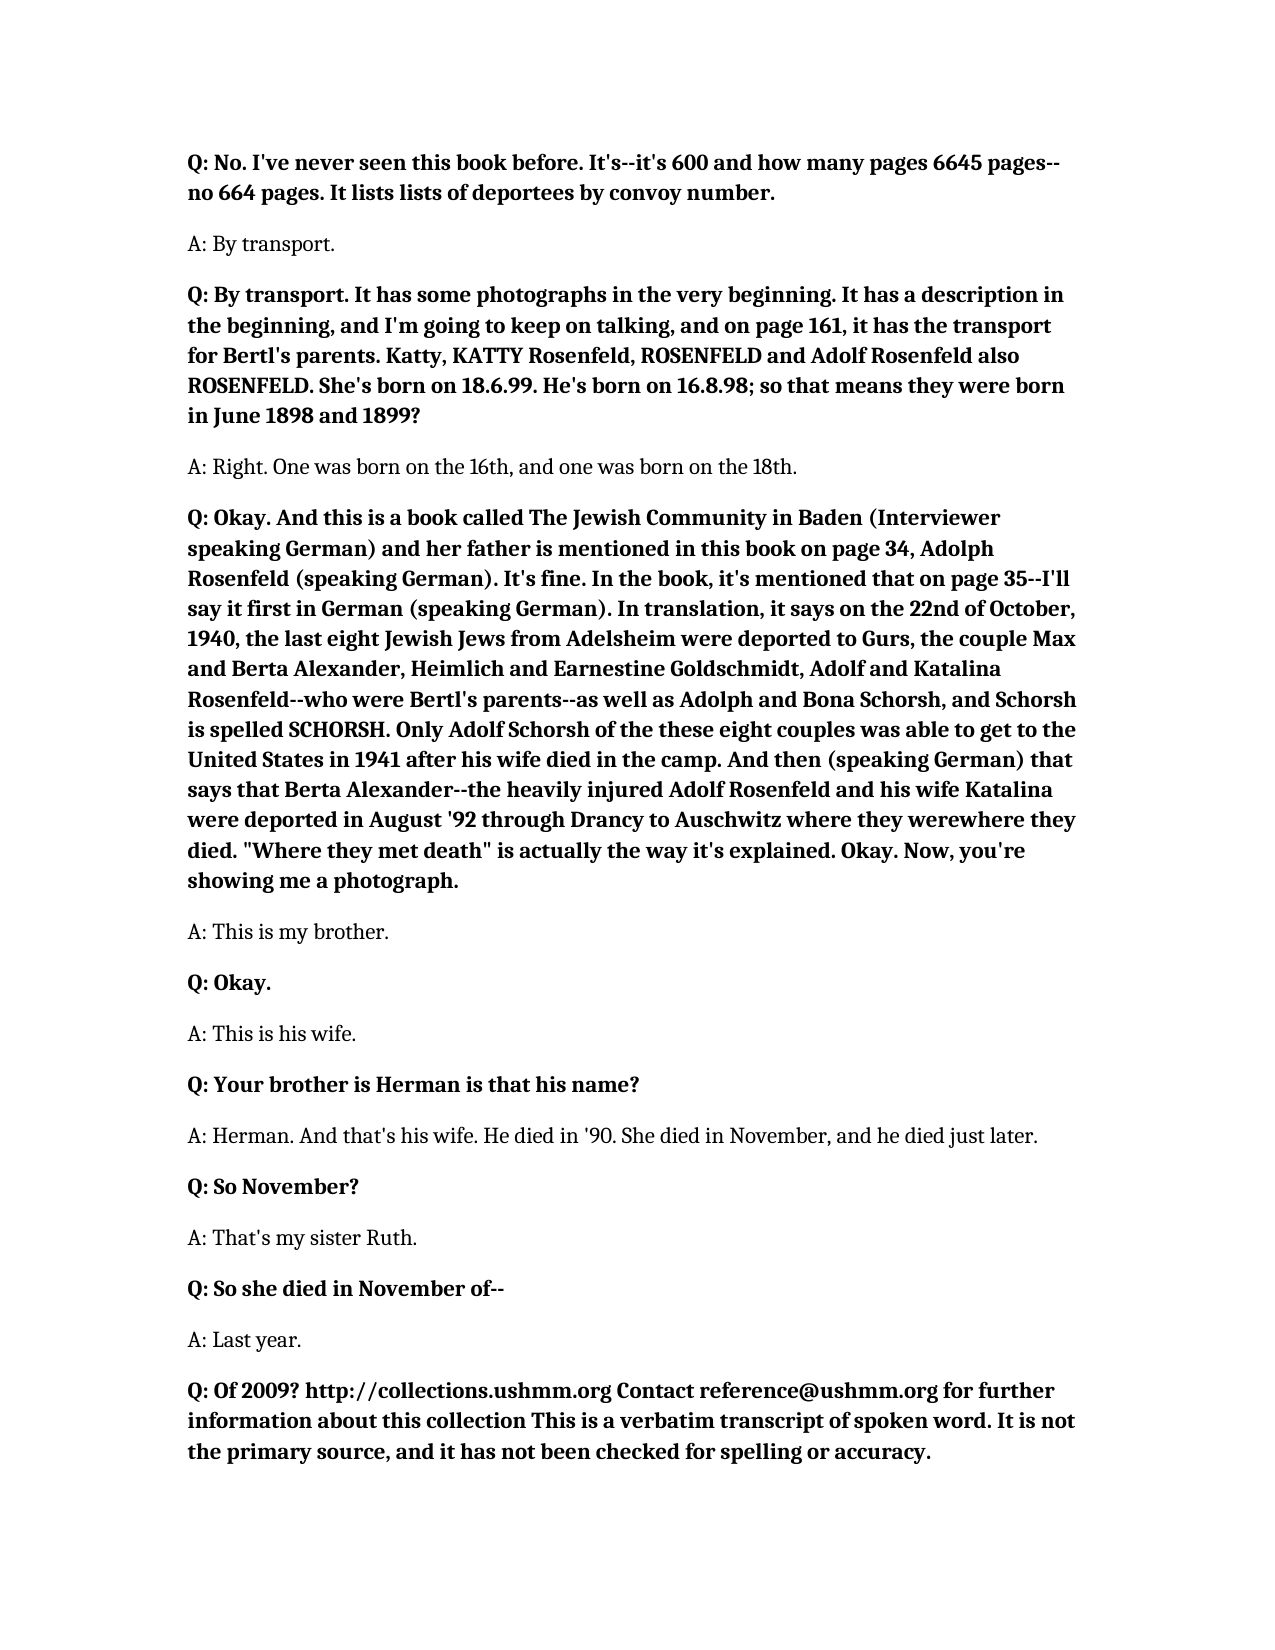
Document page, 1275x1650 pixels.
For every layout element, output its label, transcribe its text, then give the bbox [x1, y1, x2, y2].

text A: By transport. [187, 231, 1087, 258]
text A: This is his wife. [187, 1021, 1087, 1047]
text Q: So she died in November of-- [187, 1276, 1087, 1302]
text A: Right. One was born on the 16th, and one was born on the 18th. [187, 454, 1087, 481]
text Q: Your brother is Herman is that his name? [187, 1072, 1087, 1098]
text A: Last year. [187, 1327, 1087, 1353]
text Q: Of 2009? http://collections.ushmm.org Contact reference@ushmm.org for further information about this collection This is a verbatim transcript of spoken word. It is not the primary source, and it has not been checked for spelling or accuracy. [187, 1378, 1087, 1465]
text Q: By transport. It has some photographs in the very beginning. It has a description in the beginning, and I'm going to keep on talking, and on page 161, it has the transport for Bertl's parents. Katty, KATTY Rosenfeld, ROSENFELD and Adolf Rosenfeld also ROSENFELD. She's born on 18.6.99. He's born on 16.8.98; so that means they were born in June 1898 and 1899? [187, 282, 1087, 429]
text A: That's my sister Ruth. [187, 1225, 1087, 1251]
text A: Herman. And that's his wife. He died in '90. She died in November, and he died just later. [187, 1123, 1087, 1149]
text Q: No. I've never seen this book before. It's--it's 600 and how many pages 6645 pages-- no 664 pages. It lists lists of deportees by convoy number. [187, 150, 1087, 207]
text A: This is my brother. [187, 919, 1087, 945]
text Q: Okay. And this is a book called The Jewish Community in Baden (Interviewer speaking German) and her father is mentioned in this book on page 34, Adolph Rosenfeld (speaking German). It's fine. In the book, it's mentioned that on page 35--I'll say it first in German (speaking German). In translation, it says on the 22nd of October, 1940, the last eight Jewish Jews from Adelsheim were deported to Gurs, the couple Max and Berta Alexander, Heimlich and Earnestine Goldschmidt, Adolf and Katalina Rosenfeld--who were Bertl's parents--as well as Adolph and Bona Schorsh, and Schorsh is spelled SCHORSH. Only Adolf Schorsh of the these eight couples was able to get to the United States in 1941 after his wife died in the camp. And then (speaking German) that says that Berta Alexander--the heavily injured Adolf Rosenfeld and his wife Katalina were deported in August '92 through Drancy to Auschwitz where they werewhere they died. "Where they met death" is actually the way it's explained. Okay. Now, you're showing me a photograph. [187, 505, 1087, 894]
text Q: Okay. [187, 970, 1087, 996]
text Q: So November? [187, 1174, 1087, 1200]
